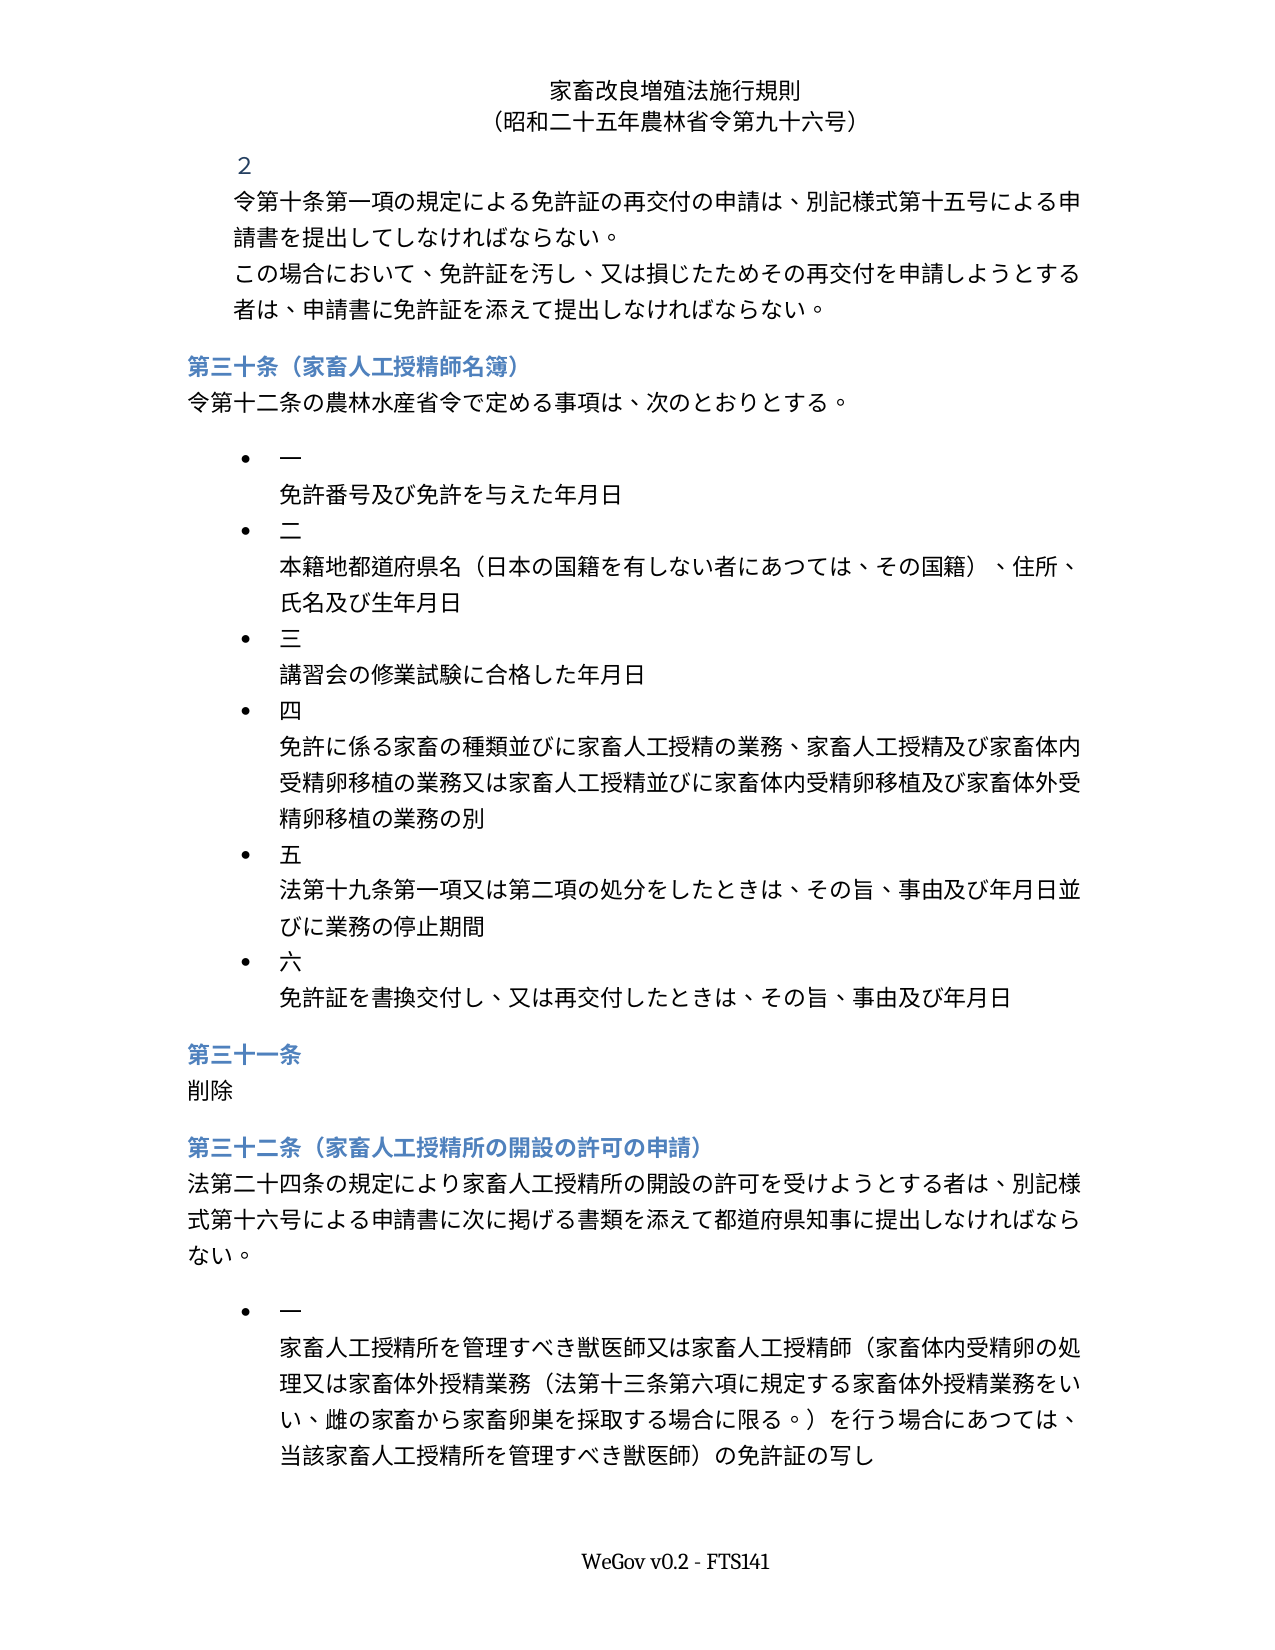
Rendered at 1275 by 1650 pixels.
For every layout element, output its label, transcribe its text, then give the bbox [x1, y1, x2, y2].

list 六 免許証を書換交付し、又は再交付したときは、その旨、事由及び年月日 [242, 946, 1087, 1013]
text 法第二十四条の規定により家畜人工授精所の開設の許可を受けようとする者は、別記様式第十六号による申請書に次に掲げる書類を添えて都道府県知事に提出しなければならない。 [187, 1168, 1087, 1271]
text 削除 [187, 1075, 1087, 1106]
list 一 家畜人工授精所を管理すべき獣医師又は家畜人工授精師（家畜体内受精卵の処理又は家畜体外授精業務（法第十三条第六項に規定する家畜体外授精業務をいい、雌の家畜から家畜卵巣を採取する場合に限る。）を行う場合にあつては、当該家畜人工授精所を管理すべき獣医師）の免許証の写し [242, 1296, 1087, 1471]
list 五 法第十九条第一項又は第二項の処分をしたときは、その旨、事由及び年月日並びに業務の停止期間 [242, 838, 1087, 942]
list 四 免許に係る家畜の種類並びに家畜人工授精の業務、家畜人工授精及び家畜体内受精卵移植の業務又は家畜人工授精並びに家畜体内受精卵移植及び家畜体外受精卵移植の業務の別 [242, 695, 1087, 834]
subtitle 第三十条（家畜人工授精師名簿） [187, 351, 1087, 382]
list 一 免許番号及び免許を与えた年月日 [242, 443, 1087, 510]
subtitle ２ [233, 150, 1087, 181]
list 二 本籍地都道府県名（日本の国籍を有しない者にあつては、その国籍）、住所、氏名及び生年月日 [242, 515, 1087, 618]
subtitle 第三十一条 [187, 1039, 1087, 1070]
list 三 講習会の修業試験に合格した年月日 [242, 623, 1087, 690]
text 令第十条第一項の規定による免許証の再交付の申請は、別記様式第十五号による申請書を提出してしなければならない。 この場合において、免許証を汚し、又は損じたためその再交付を申請しようとする者は、申請書に免許証を添えて提出しなければならない。 [233, 186, 1087, 325]
text 令第十二条の農林水産省令で定める事項は、次のとおりとする。 [187, 386, 1087, 418]
subtitle 第三十二条（家畜人工授精所の開設の許可の申請） [187, 1132, 1087, 1163]
